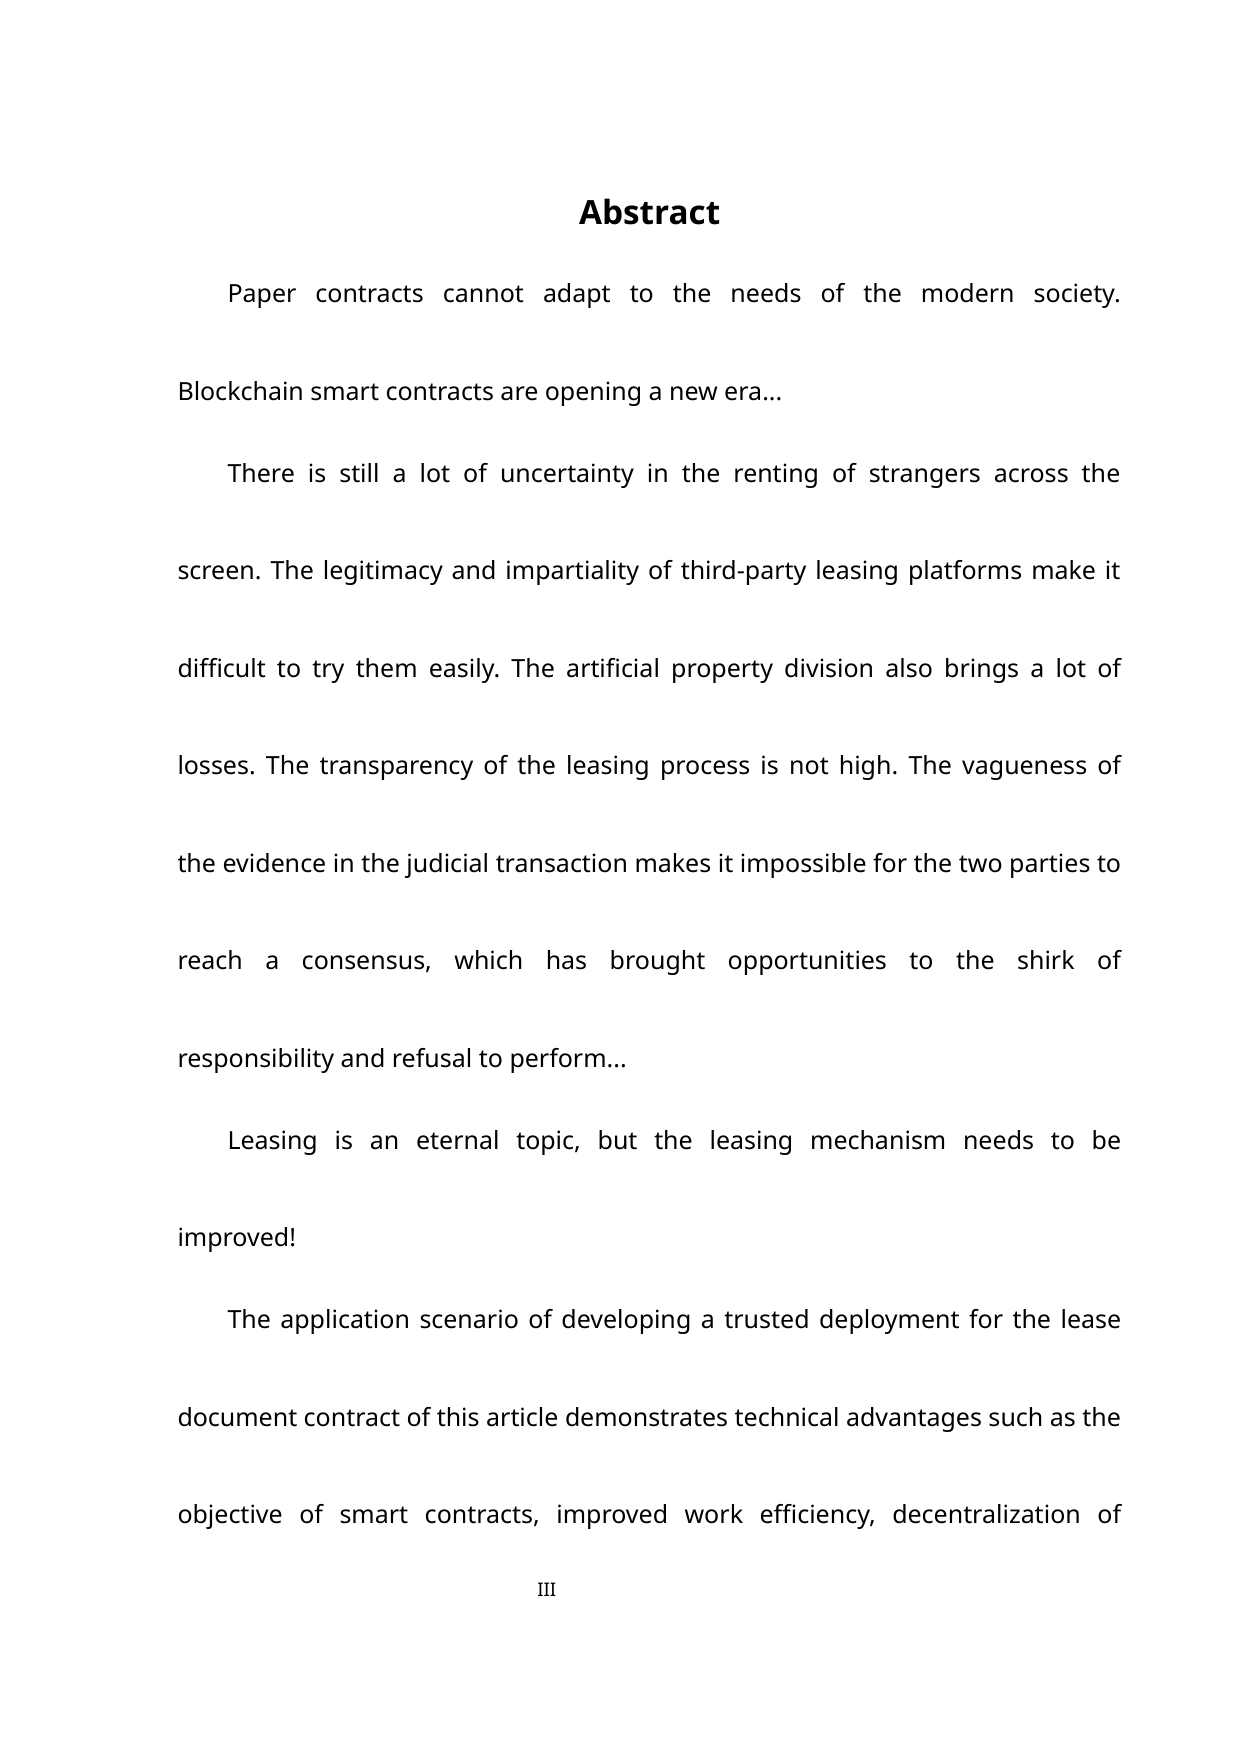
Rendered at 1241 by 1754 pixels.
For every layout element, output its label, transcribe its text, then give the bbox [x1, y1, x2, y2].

text Leasing is an eternal topic, but the leasing mechanism needs to be improved! [177, 1107, 1122, 1269]
text Paper contracts cannot adapt to the needs of the modern society. Blockchain smart contracts are opening a new era... [177, 261, 1122, 423]
text There is still a lot of uncertainty in the renting of strangers across the screen. The legitimacy and impartiality of third-party leasing platforms make it difficult to try them easily. The artificial property division also brings a lot of losses. The transparency of the leasing process is not high. The vagueness of the evidence in the judicial transaction makes it impossible for the two parties to reach a consensus, which has brought opportunities to the shirk of responsibility and refusal to perform... [177, 440, 1122, 1090]
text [177, 1287, 1122, 1547]
